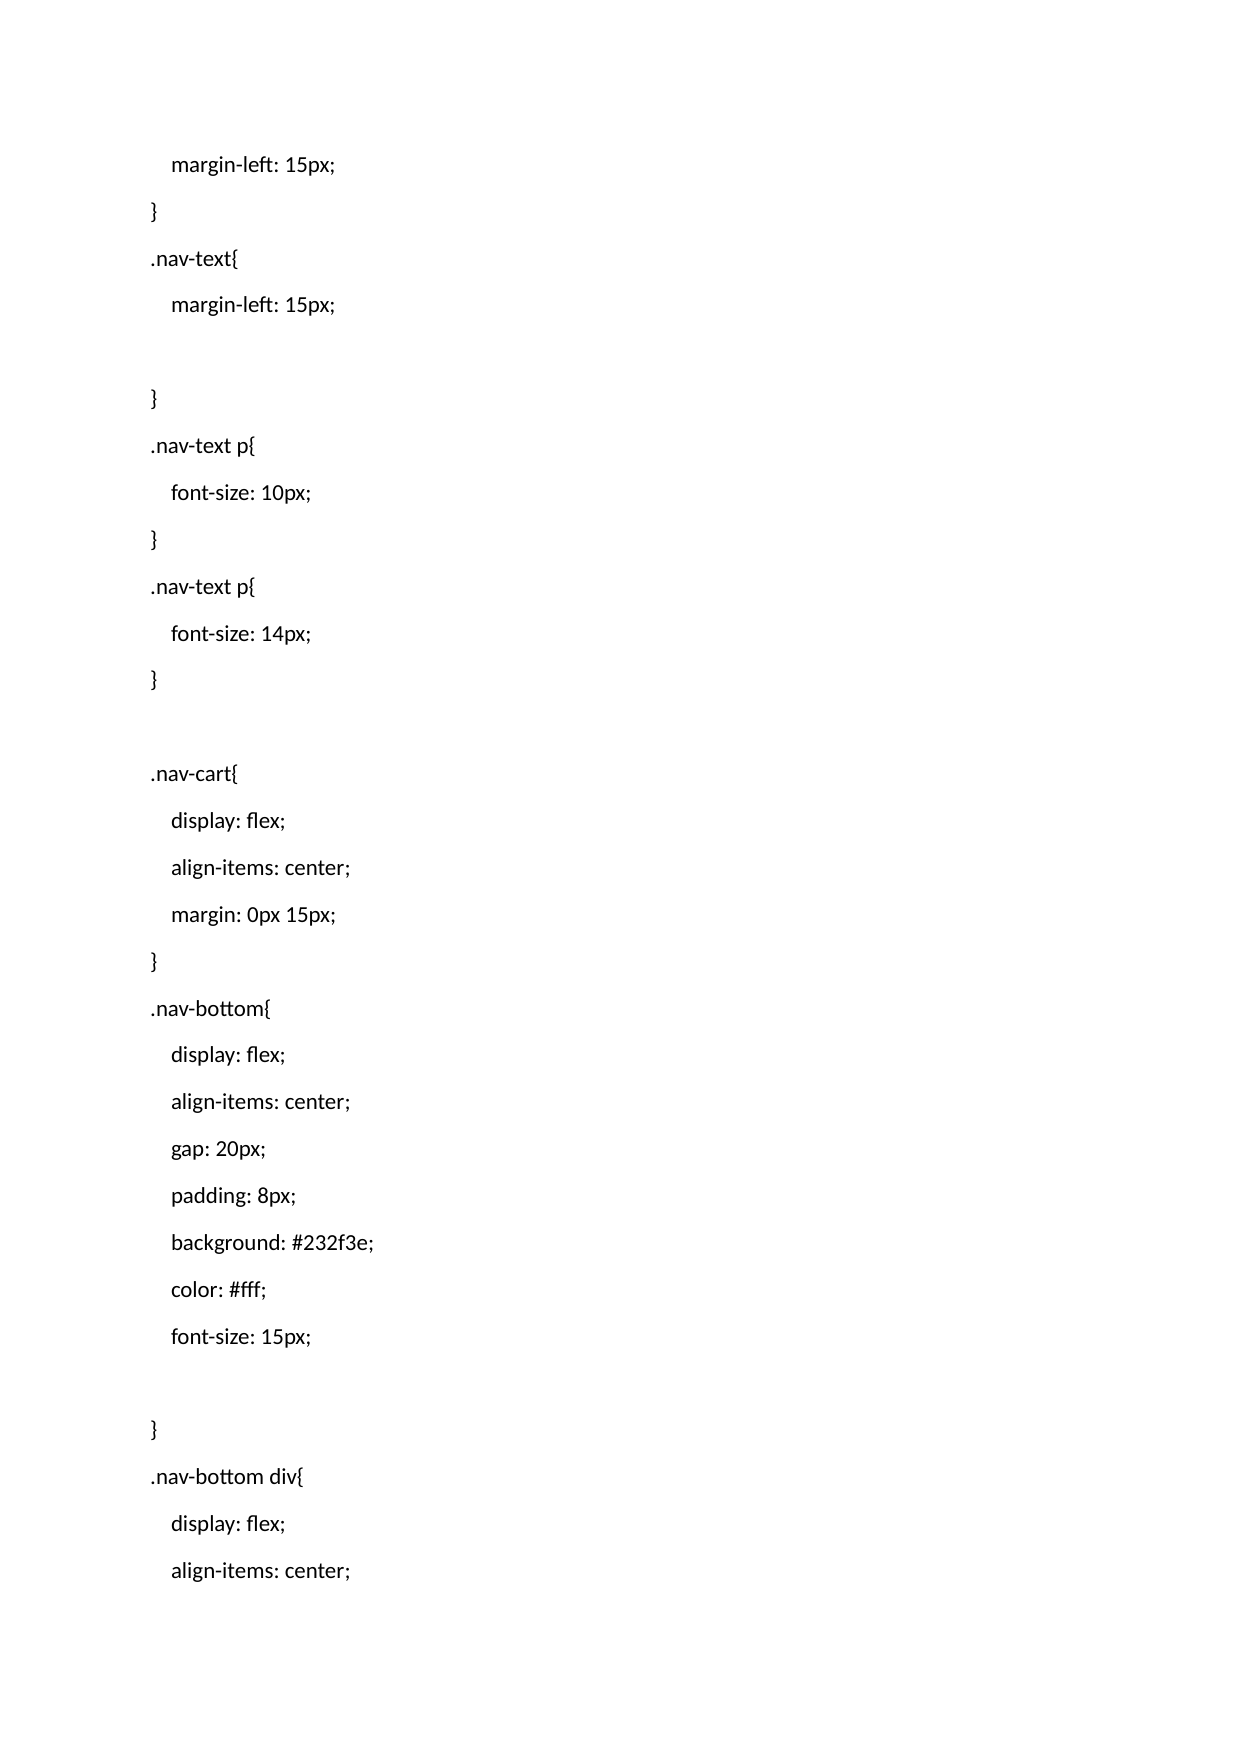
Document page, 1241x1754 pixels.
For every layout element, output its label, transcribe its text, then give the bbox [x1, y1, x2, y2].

text font-size: 10px; [150, 478, 1090, 506]
text margin: 0px 15px; [150, 900, 1090, 928]
text align-items: center; [150, 1556, 1090, 1584]
text margin-left: 15px; [150, 291, 1090, 319]
text .nav-text p{ [150, 431, 1090, 459]
text .nav-bottom{ [150, 994, 1090, 1022]
text } [150, 197, 1090, 225]
text background: #232f3e; [150, 1228, 1090, 1256]
text font-size: 15px; [150, 1322, 1090, 1350]
text .nav-cart{ [150, 759, 1090, 787]
text gap: 20px; [150, 1134, 1090, 1162]
text align-items: center; [150, 853, 1090, 881]
text align-items: center; [150, 1087, 1090, 1116]
text display: flex; [150, 1041, 1090, 1069]
text padding: 8px; [150, 1181, 1090, 1209]
text .nav-text p{ [150, 572, 1090, 600]
text } [150, 384, 1090, 412]
text display: flex; [150, 1509, 1090, 1537]
text } [150, 525, 1090, 553]
text .nav-text{ [150, 244, 1090, 272]
text .nav-bottom div{ [150, 1462, 1090, 1491]
text display: flex; [150, 806, 1090, 834]
text } [150, 1416, 1090, 1444]
text font-size: 14px; [150, 619, 1090, 647]
text margin-left: 15px; [150, 150, 1090, 178]
text } [150, 666, 1090, 694]
text color: #fff; [150, 1275, 1090, 1303]
text } [150, 947, 1090, 975]
